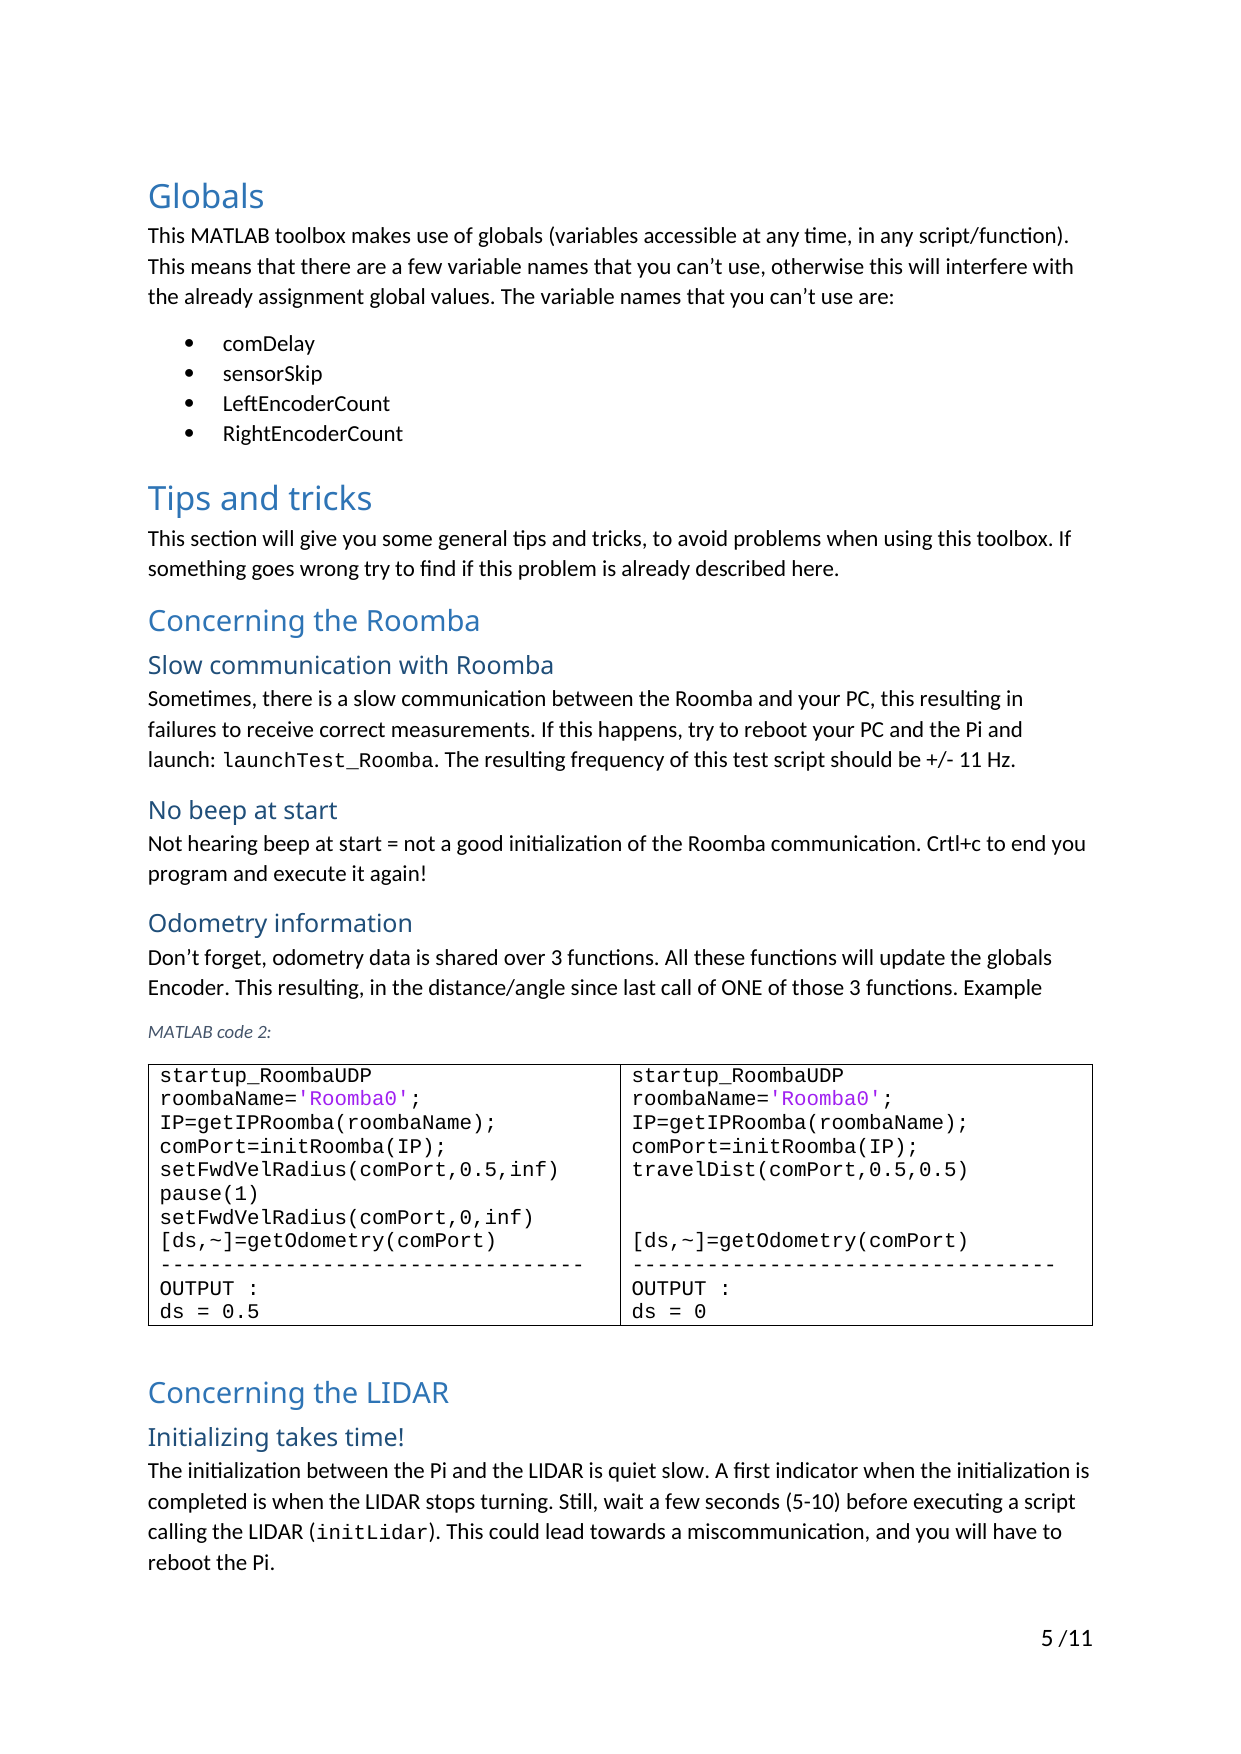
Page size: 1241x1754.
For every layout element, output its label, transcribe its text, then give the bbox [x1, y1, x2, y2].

subtitle Tips and tricks [148, 475, 1093, 520]
text The initialization between the Pi and the LIDAR is quiet slow. A first indicator when the initialization is completed is when the LIDAR stops turning. Still, wait a few seconds (5-10) before executing a script calling the LIDAR (initLidar). This could lead towards a miscommunication, and you will have to reboot the Pi. [148, 1457, 1093, 1576]
subtitle Concerning the Roomba [148, 601, 1093, 640]
table_header startup_RoombaUDP roombaName='Roomba0'; IP=getIPRoomba(roombaName); comPort=initRoomba(IP); setFwdVelRadius(comPort,0.5,inf) pause(1) setFwdVelRadius(comPort,0,inf) [ds,~]=getOdometry(comPort) ---------------------------------- OUTPUT : ds = 0.5 [149, 1065, 620, 1325]
list RightEncoderCount [185, 419, 1093, 447]
subtitle Concerning the LIDAR [148, 1373, 1093, 1412]
subtitle Globals [148, 173, 1093, 218]
subtitle Odometry information [148, 906, 1093, 940]
list LeftEncoderCount [185, 389, 1093, 417]
text This MATLAB toolbox makes use of globals (variables accessible at any time, in any script/function). This means that there are a few variable names that you can’t use, otherwise this will interfere with the already assignment global values. The variable names that you can’t use are: [148, 222, 1093, 310]
subtitle No beep at start [148, 792, 1093, 826]
list sensorSkip [185, 359, 1093, 387]
list comDelay [185, 329, 1093, 357]
text Not hearing beep at start = not a good initialization of the Roomba communication. Crtl+c to end you program and execute it again! [148, 829, 1093, 887]
text Sometimes, there is a slow communication between the Roomba and your PC, this resulting in failures to receive correct measurements. If this happens, try to reboot your PC and the Pi and launch: launchTest_Roomba. The resulting frequency of this test script should be +/- 11 Hz. [148, 684, 1093, 773]
table_header startup_RoombaUDP roombaName='Roomba0'; IP=getIPRoomba(roombaName); comPort=initRoomba(IP); travelDist(comPort,0.5,0.5) [ds,~]=getOdometry(comPort) ---------------------------------- OUTPUT : ds = 0 [621, 1065, 1092, 1325]
text MATLAB code 2: [148, 1020, 1093, 1043]
text Don’t forget, odometry data is shared over 3 functions. All these functions will update the globals Encoder. This resulting, in the distance/angle since last call of ONE of those 3 functions. Example [148, 943, 1093, 1001]
text This section will give you some general tips and tricks, to avoid problems when using this toolbox. If something goes wrong try to find if this problem is already described here. [148, 524, 1093, 582]
subtitle Initializing takes time! [148, 1420, 1093, 1454]
subtitle Slow communication with Roomba [148, 648, 1093, 682]
